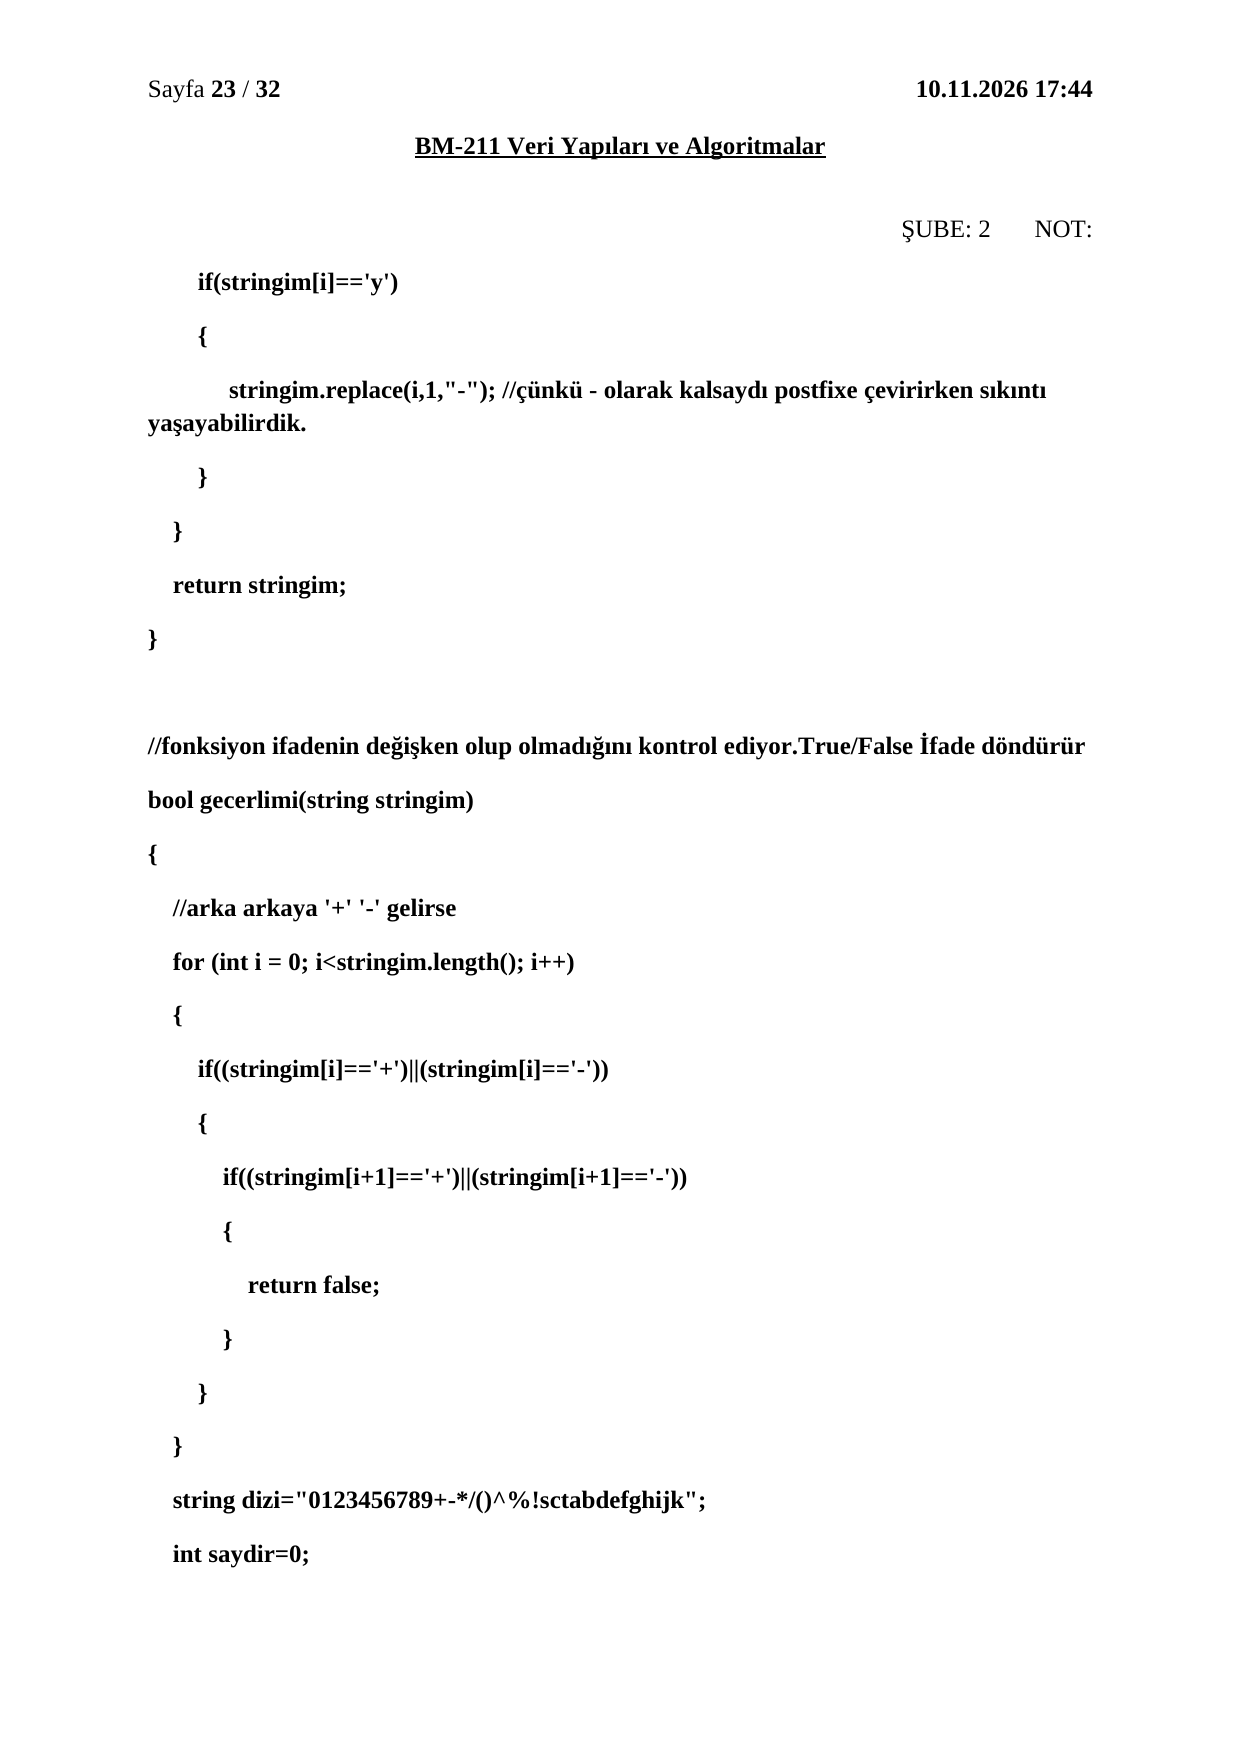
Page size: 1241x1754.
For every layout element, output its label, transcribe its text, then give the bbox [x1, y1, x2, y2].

text return false; [148, 1270, 1093, 1299]
text { [148, 1216, 1093, 1245]
text if((stringim[i+1]=='+')||(stringim[i+1]=='-')) [148, 1162, 1093, 1191]
text if((stringim[i]=='+')||(stringim[i]=='-')) [148, 1054, 1093, 1083]
text stringim.replace(i,1,"-"); //çünkü - olarak kalsaydı postfixe çevirirken sıkıntı yaşayabilirdik. [148, 375, 1093, 437]
text bool gecerlimi(string stringim) [148, 785, 1093, 814]
text { [148, 1108, 1093, 1137]
text { [148, 1001, 1093, 1029]
text } [148, 1431, 1093, 1460]
text { [148, 839, 1093, 868]
text //fonksiyon ifadenin değişken olup olmadığını kontrol ediyor.True/False İfade döndürür [148, 731, 1093, 760]
text string dizi="0123456789+-*/()^%!sctabdefghijk"; [148, 1485, 1093, 1514]
text return stringim; [148, 570, 1093, 598]
text } [148, 516, 1093, 545]
text int saydir=0; [148, 1539, 1093, 1568]
text for (int i = 0; i<stringim.length(); i++) [148, 947, 1093, 976]
text if(stringim[i]=='y') [148, 267, 1093, 296]
text } [148, 1378, 1093, 1406]
text } [148, 462, 1093, 491]
text { [148, 321, 1093, 350]
text } [148, 1324, 1093, 1352]
text //arka arkaya '+' '-' gelirse [148, 893, 1093, 922]
text } [148, 624, 1093, 652]
